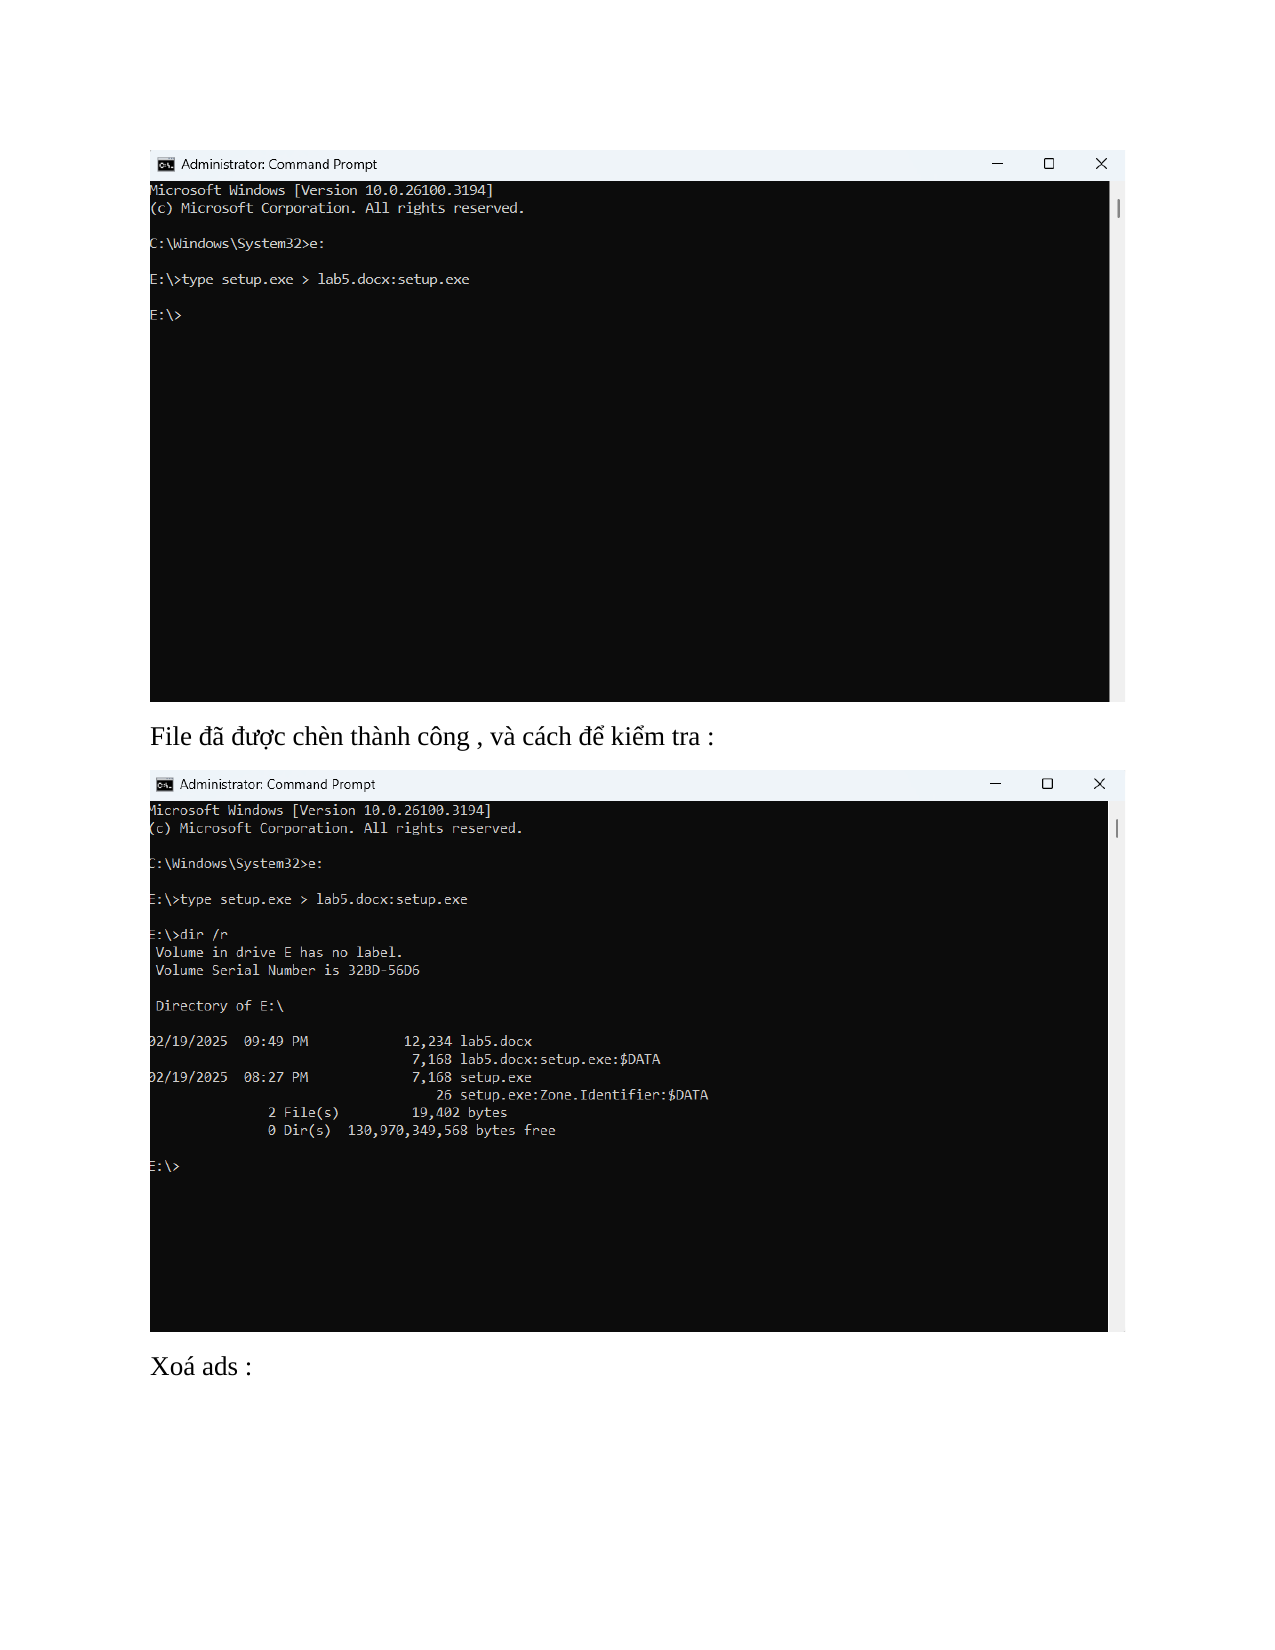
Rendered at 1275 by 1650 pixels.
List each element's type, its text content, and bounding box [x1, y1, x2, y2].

text Xoá ads : [150, 1351, 1125, 1382]
text File đã được chèn thành công , và cách để kiểm tra : [150, 720, 1125, 751]
picture [150, 770, 1125, 1332]
picture [150, 150, 1125, 702]
